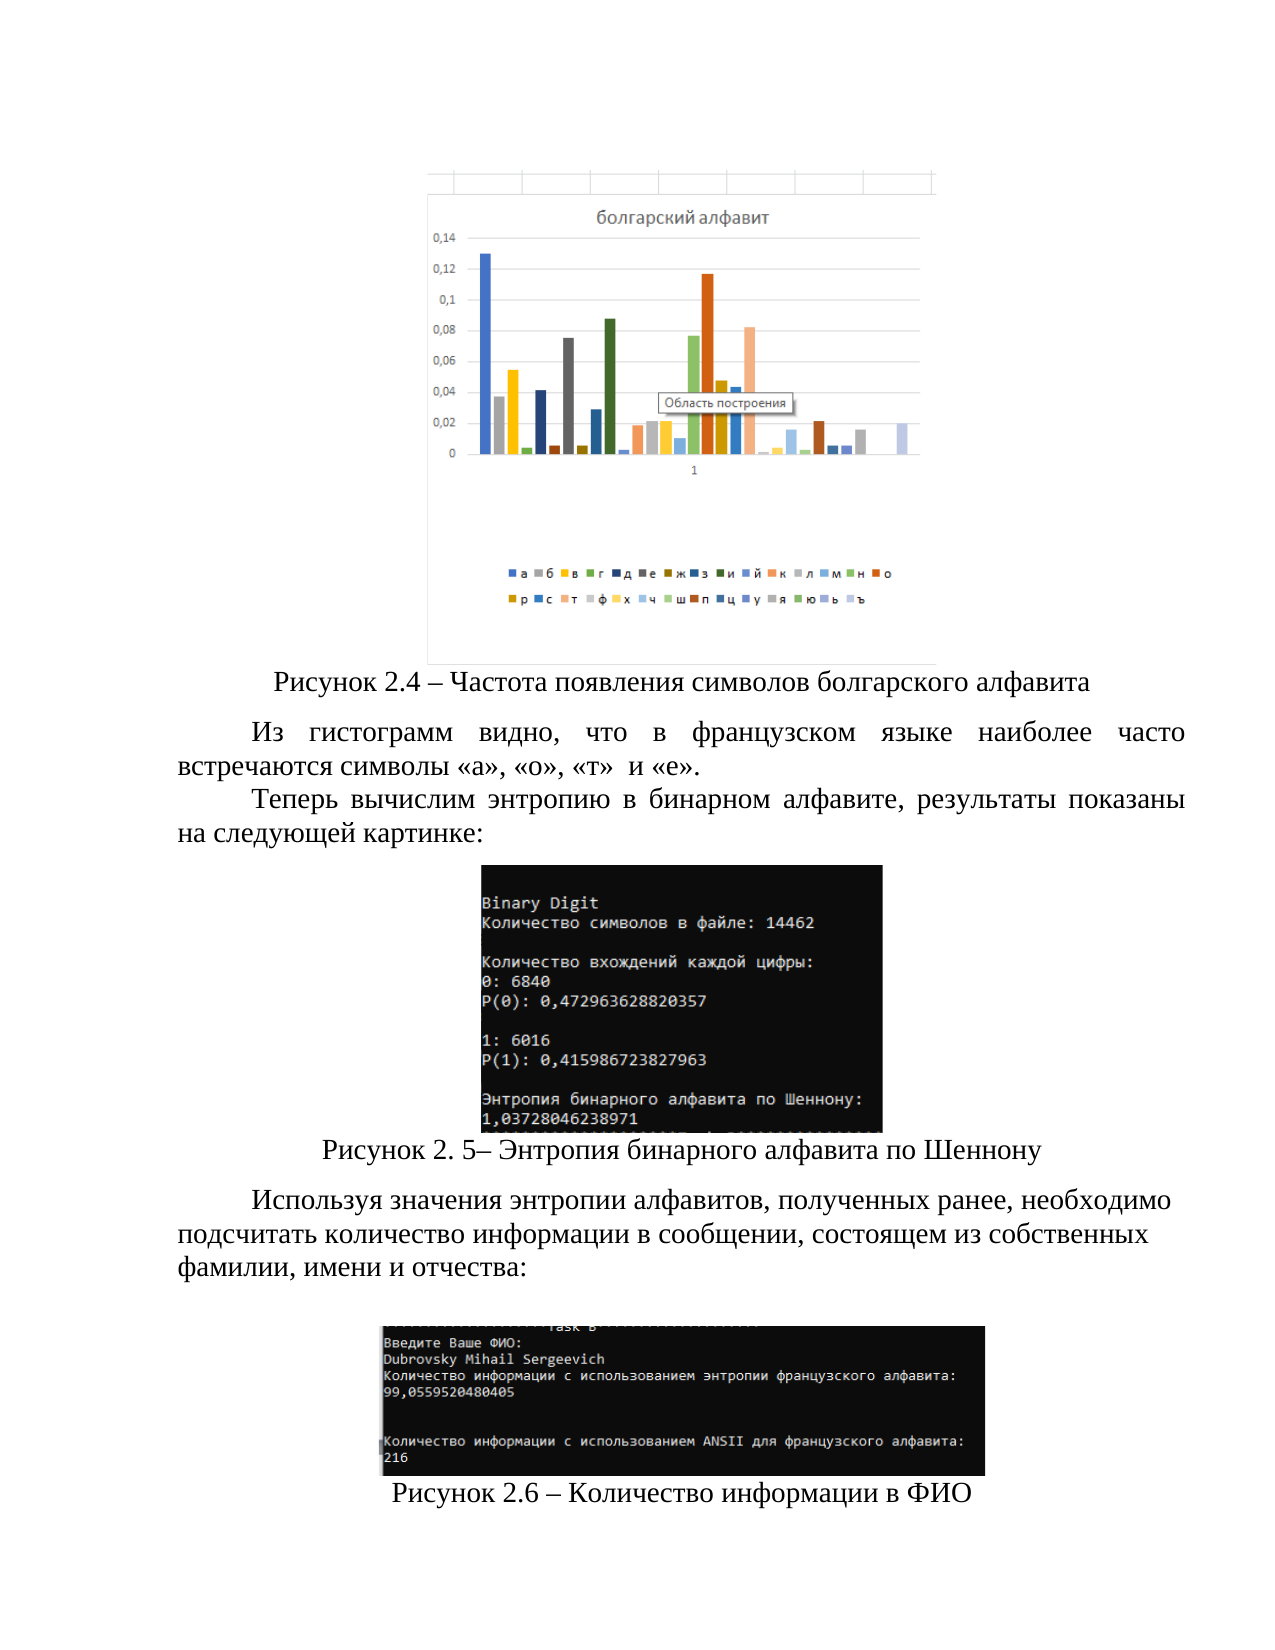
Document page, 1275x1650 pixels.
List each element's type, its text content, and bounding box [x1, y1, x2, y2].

picture [378, 1326, 986, 1476]
text Рисунок 2.6 – Количество информации в ФИО [177, 1476, 1186, 1509]
text Рисунок 2.4 – Частота появления символов болгарского алфавита [177, 664, 1186, 698]
text Используя значения энтропии алфавитов, полученных ранее, необходимо подсчитать количество информации в сообщении, состоящем из собственных фамилии, имени и отчества: [177, 1182, 1186, 1283]
text Теперь вычислим энтропию в бинарном алфавите, результаты показаны на следующей картинке: [177, 782, 1186, 849]
picture [427, 170, 937, 665]
picture [481, 865, 883, 1133]
text Рисунок 2. 5– Энтропия бинарного алфавита по Шеннону [177, 1132, 1186, 1166]
text Из гистограмм видно, что в французском языке наиболее часто встречаются символы «а», «о», «т» и «е». [177, 714, 1186, 782]
